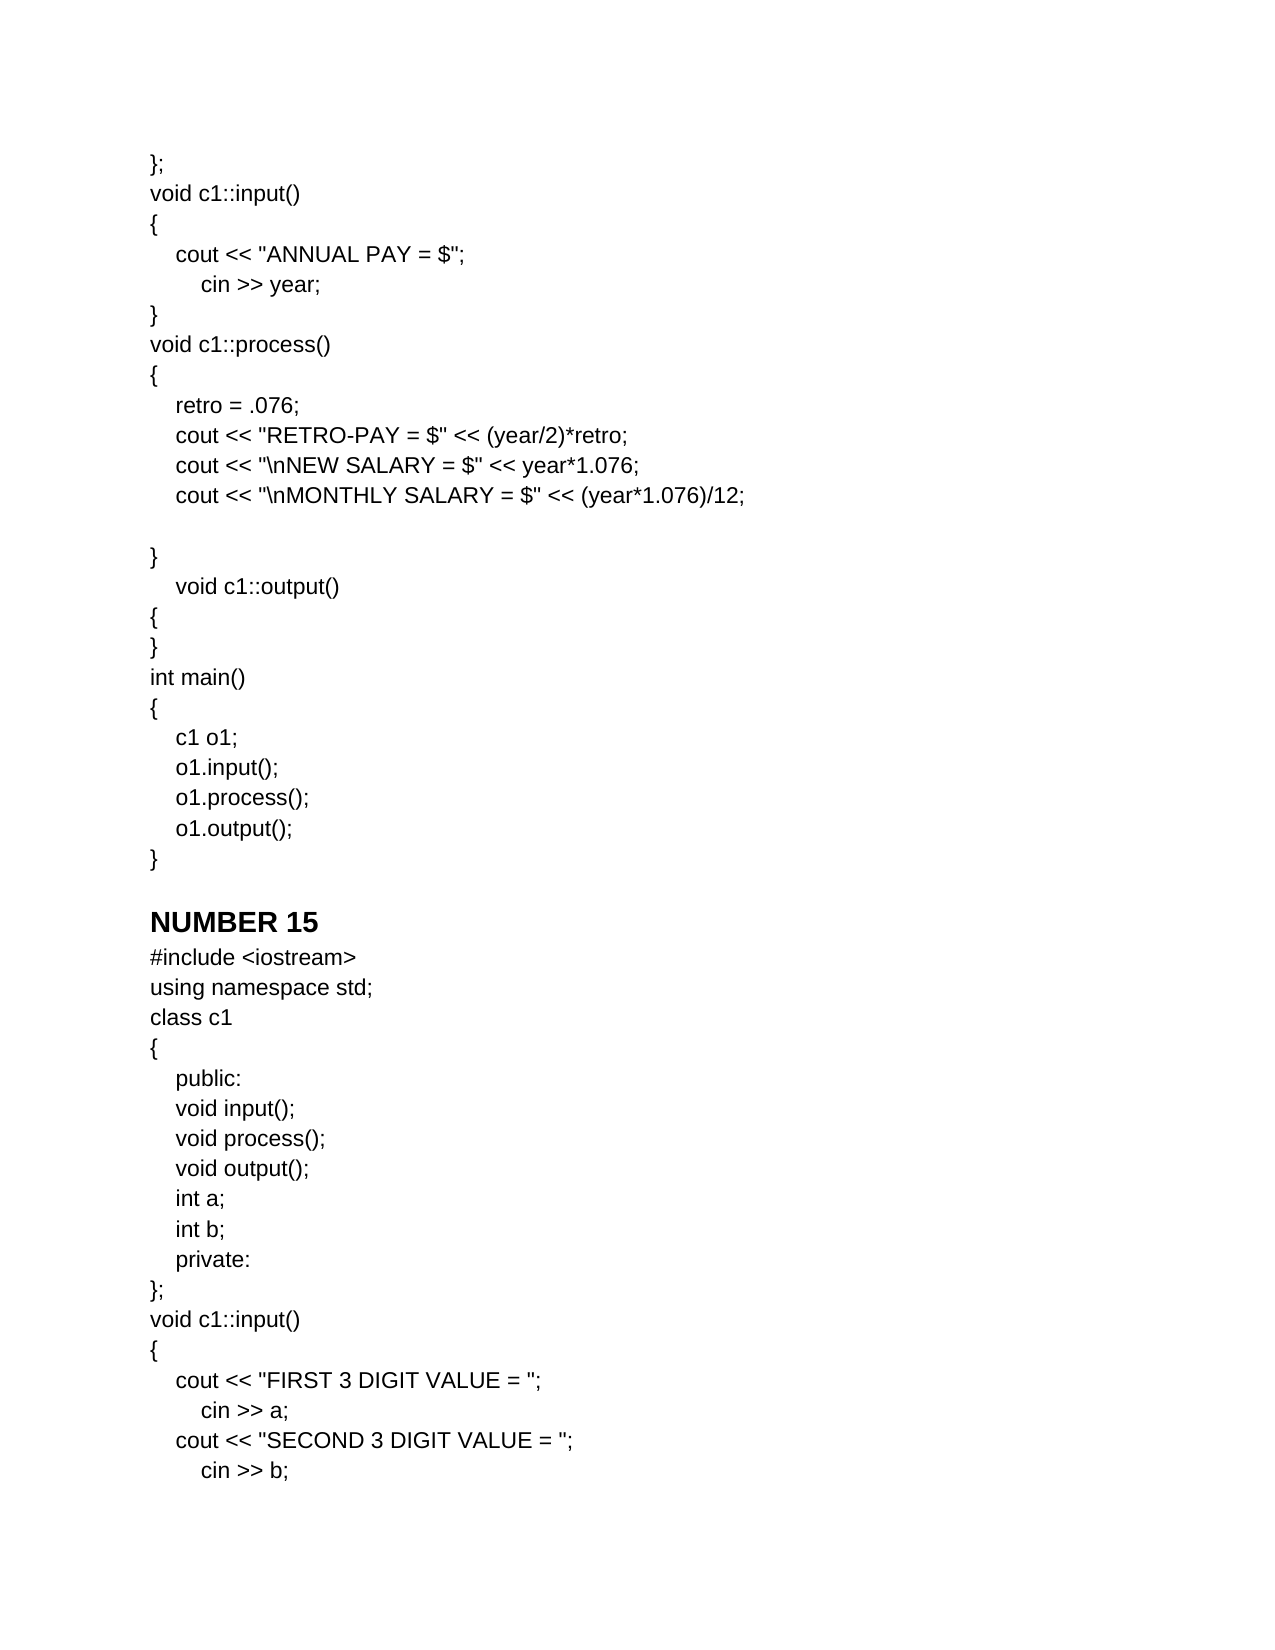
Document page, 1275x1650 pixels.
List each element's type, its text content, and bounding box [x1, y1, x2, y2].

text retro = .076; [150, 392, 1125, 418]
text void input(); [150, 1095, 1125, 1121]
text { [150, 603, 1125, 629]
text void c1::process() [150, 331, 1125, 358]
text o1.process(); [150, 784, 1125, 811]
text cout << "ANNUAL PAY = $"; [150, 241, 1125, 267]
text cin >> a; [150, 1397, 1125, 1423]
text cout << "RETRO-PAY = $" << (year/2)*retro; [150, 422, 1125, 448]
text void c1::output() [150, 573, 1125, 599]
text } [150, 845, 1125, 871]
text cout << "\nNEW SALARY = $" << year*1.076; [150, 452, 1125, 478]
text o1.output(); [150, 814, 1125, 841]
text #include <iostream> [150, 944, 1125, 970]
text NUMBER 15 [150, 905, 1125, 939]
text } [150, 301, 1125, 327]
text cin >> year; [150, 271, 1125, 297]
text { [150, 361, 1125, 388]
text int a; [150, 1185, 1125, 1212]
text int b; [150, 1216, 1125, 1242]
text c1 o1; [150, 724, 1125, 750]
text public: [150, 1064, 1125, 1091]
text void c1::input() [150, 180, 1125, 207]
text { [150, 210, 1125, 237]
text using namespace std; [150, 974, 1125, 1000]
text cout << "FIRST 3 DIGIT VALUE = "; [150, 1367, 1125, 1393]
text cin >> b; [150, 1457, 1125, 1484]
text } [150, 633, 1125, 660]
text { [150, 694, 1125, 720]
text }; [150, 150, 1125, 176]
text void process(); [150, 1125, 1125, 1151]
text { [150, 1336, 1125, 1363]
text cout << "SECOND 3 DIGIT VALUE = "; [150, 1427, 1125, 1453]
text }; [150, 1276, 1125, 1302]
text void output(); [150, 1155, 1125, 1182]
text o1.input(); [150, 754, 1125, 781]
text class c1 [150, 1004, 1125, 1031]
text private: [150, 1246, 1125, 1272]
text { [150, 1034, 1125, 1061]
text cout << "\nMONTHLY SALARY = $" << (year*1.076)/12; [150, 482, 1125, 509]
text void c1::input() [150, 1306, 1125, 1333]
text int main() [150, 663, 1125, 690]
text } [150, 543, 1125, 569]
